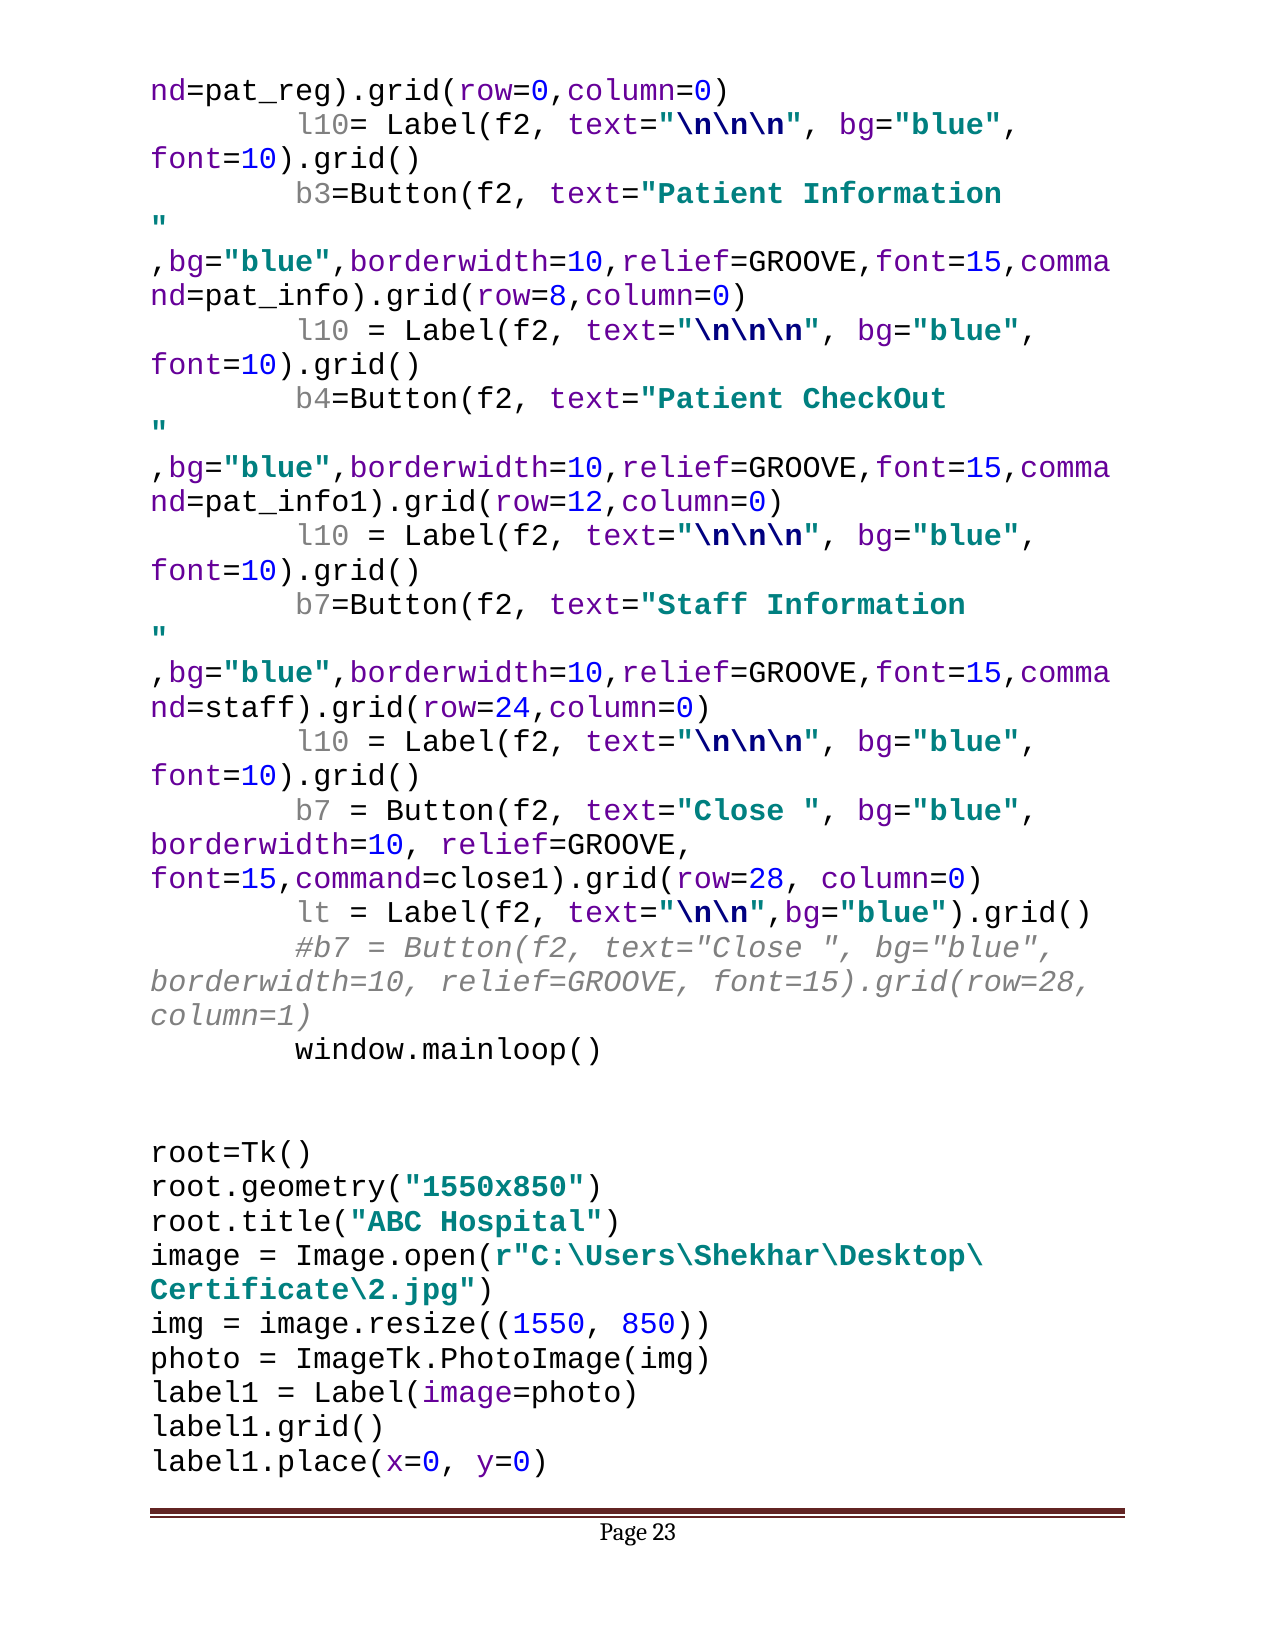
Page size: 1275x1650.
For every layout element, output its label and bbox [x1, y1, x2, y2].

text [150, 75, 1125, 1480]
